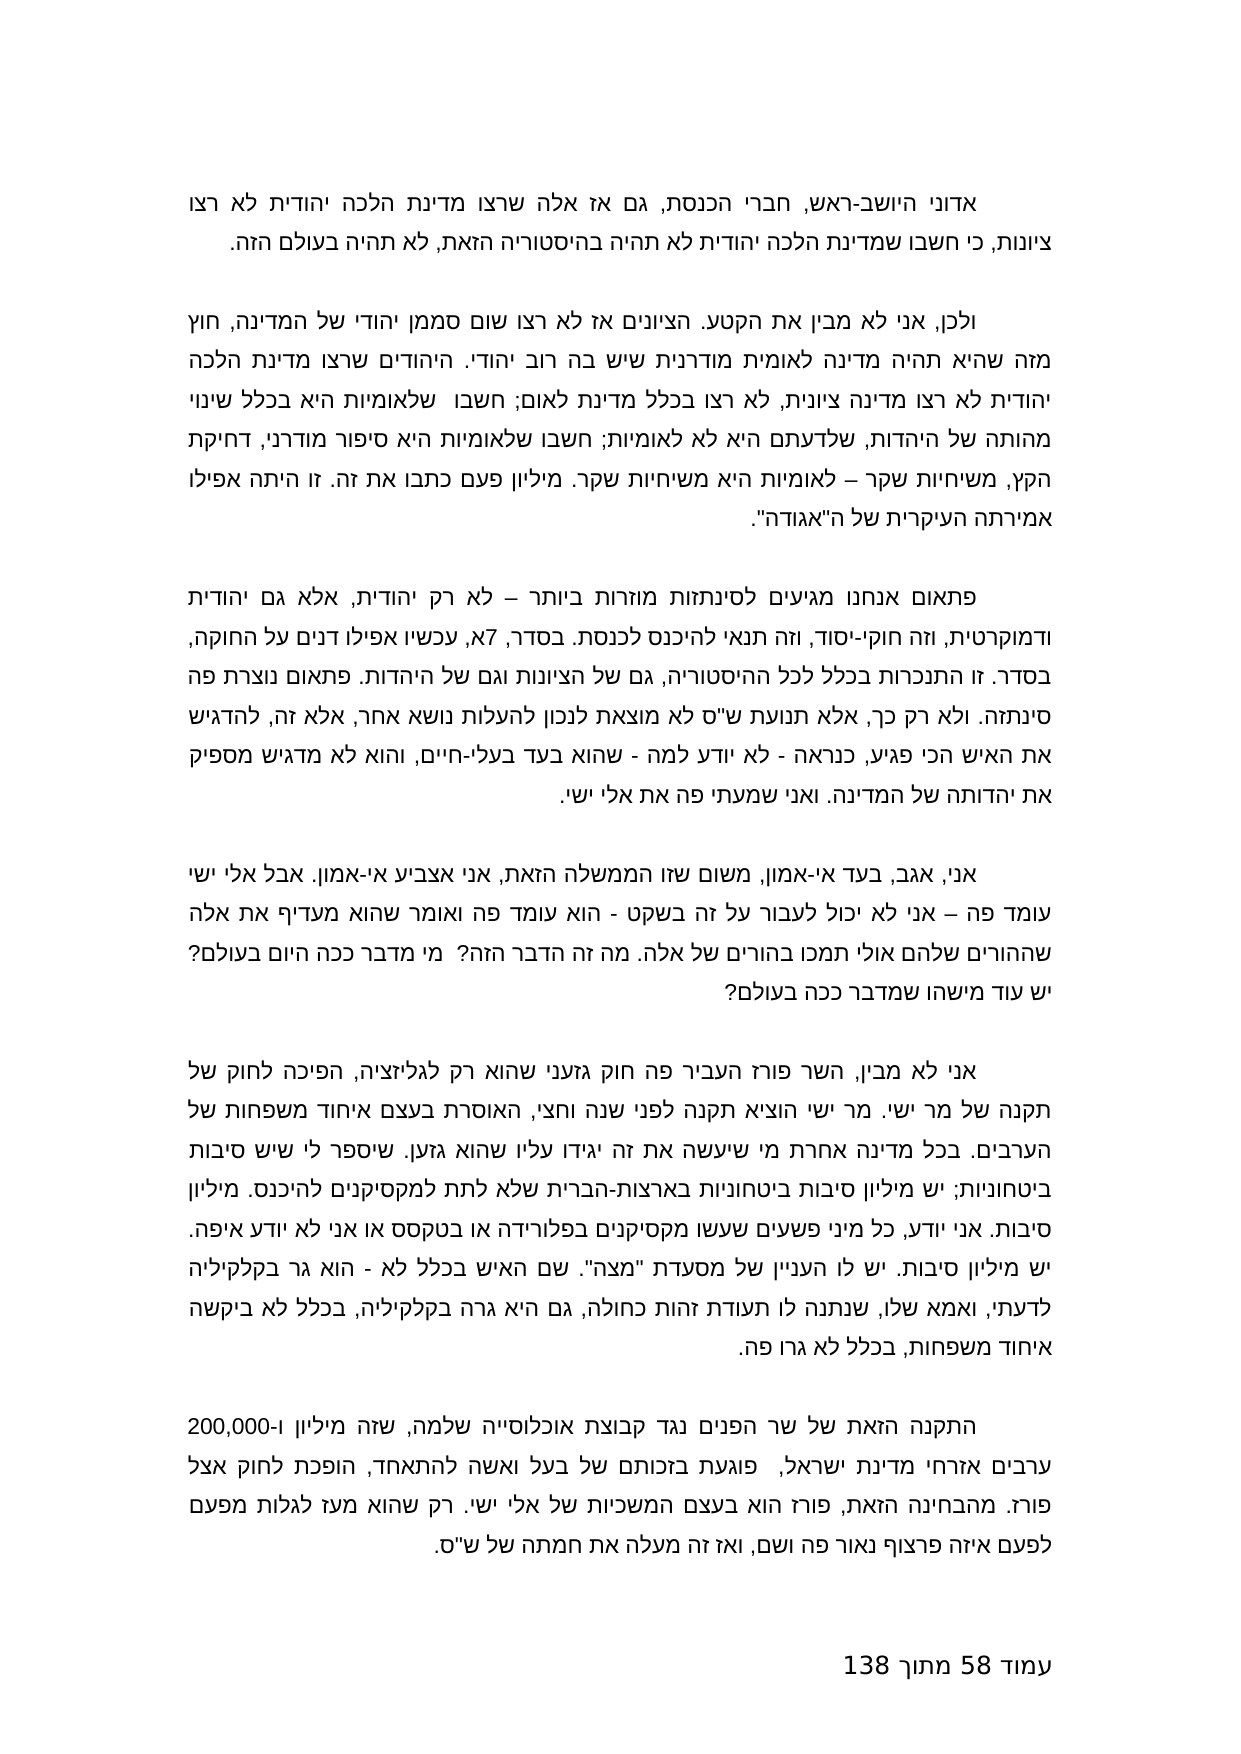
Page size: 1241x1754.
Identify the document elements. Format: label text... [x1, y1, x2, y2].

text אני, אגב, בעד אי-אמון, משום שזו הממשלה הזאת, אני אצביע אי-אמון. אבל אלי ישי עומד פה – אני לא יכול לעבור על זה בשקט - הוא עומד פה ואומר שהוא מעדיף את אלה שההורים שלהם אולי תמכו בהורים של אלה. מה זה הדבר הזה? מי מדבר ככה היום בעולם? יש עוד מישהו שמדבר ככה בעולם? [187, 861, 1053, 1005]
text התקנה הזאת של שר הפנים נגד קבוצת אוכלוסייה שלמה, שזה מיליון ו-200,000 ערבים אזרחי מדינת ישראל, פוגעת בזכותם של בעל ואשה להתאחד, הופכת לחוק אצל פורז. מהבחינה הזאת, פורז הוא בעצם המשכיות של אלי ישי. רק שהוא מעז לגלות מפעם לפעם איזה פרצוף נאור פה ושם, ואז זה מעלה את חמתה של ש"ס. [187, 1413, 1053, 1558]
text אני לא מבין, השר פורז העביר פה חוק גזעני שהוא רק לגליזציה, הפיכה לחוק של תקנה של מר ישי. מר ישי הוציא תקנה לפני שנה וחצי, האוסרת בעצם איחוד משפחות של הערבים. בכל מדינה אחרת מי שיעשה את זה יגידו עליו שהוא גזען. שיספר לי שיש סיבות ביטחוניות; יש מיליון סיבות ביטחוניות בארצות-הברית שלא לתת למקסיקנים להיכנס. מיליון סיבות. אני יודע, כל מיני פשעים שעשו מקסיקנים בפלורידה או בטקסס או אני לא יודע איפה. יש מיליון סיבות. יש לו העניין של מסעדת "מצה". שם האיש בכלל לא - הוא גר בקלקיליה לדעתי, ואמא שלו, שנתנה לו תעודת זהות כחולה, גם היא גרה בקלקיליה, בכלל לא ביקשה איחוד משפחות, בכלל לא גרו פה. [187, 1058, 1053, 1361]
text ולכן, אני לא מבין את הקטע. הציונים אז לא רצו שום סממן יהודי של המדינה, חוץ מזה שהיא תהיה מדינה לאומית מודרנית שיש בה רוב יהודי. היהודים שרצו מדינת הלכה יהודית לא רצו מדינה ציונית, לא רצו בכלל מדינת לאום; חשבו שלאומיות היא בכלל שינוי מהותה של היהדות, שלדעתם היא לא לאומיות; חשבו שלאומיות היא סיפור מודרני, דחיקת הקץ, משיחיות שקר – לאומיות היא משיחיות שקר. מיליון פעם כתבו את זה. זו היתה אפילו אמירתה העיקרית של ה"אגודה". [187, 308, 1053, 532]
text אדוני היושב-ראש, חברי הכנסת, גם אז אלה שרצו מדינת הלכה יהודית לא רצו ציונות, כי חשבו שמדינת הלכה יהודית לא תהיה בהיסטוריה הזאת, לא תהיה בעולם הזה. [187, 189, 1053, 255]
text פתאום אנחנו מגיעים לסינתזות מוזרות ביותר – לא רק יהודית, אלא גם יהודית ודמוקרטית, וזה חוקי-יסוד, וזה תנאי להיכנס לכנסת. בסדר, 7א, עכשיו אפילו דנים על החוקה, בסדר. זו התנכרות בכלל לכל ההיסטוריה, גם של הציונות וגם של היהדות. פתאום נוצרת פה סינתזה. ולא רק כך, אלא תנועת ש"ס לא מוצאת לנכון להעלות נושא אחר, אלא זה, להדגיש את האיש הכי פגיע, כנראה - לא יודע למה - שהוא בעד בעלי-חיים, והוא לא מדגיש מספיק את יהדותה של המדינה. ואני שמעתי פה את אלי ישי. [187, 584, 1053, 808]
